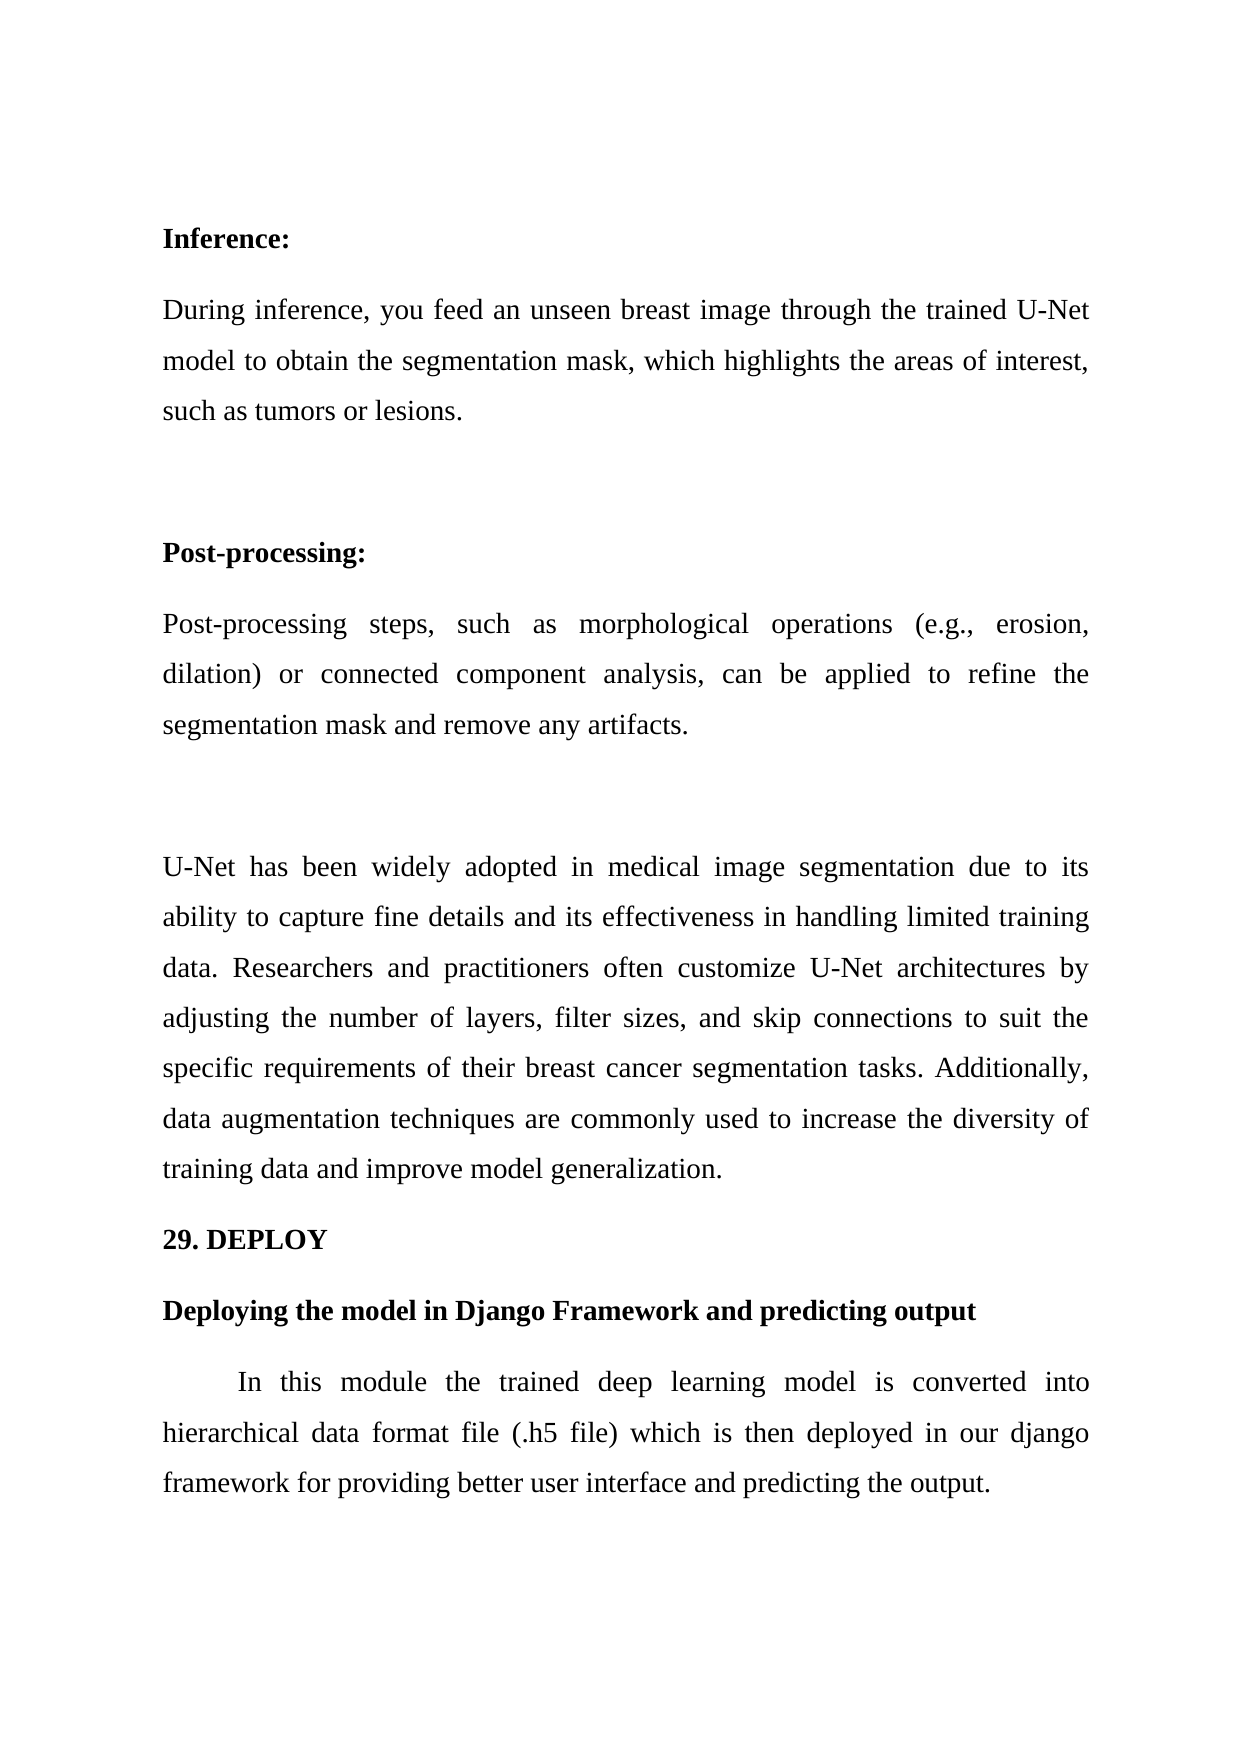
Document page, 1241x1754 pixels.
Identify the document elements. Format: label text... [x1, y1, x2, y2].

text During inference, you feed an unseen breast image through the trained U-Net model to obtain the segmentation mask, which highlights the areas of interest, such as tumors or lesions. [162, 292, 1090, 426]
text Post-processing: [162, 535, 1090, 569]
text 29. DEPLOY [162, 1222, 1090, 1256]
text Inference: [162, 221, 1090, 255]
text Post-processing steps, such as morphological operations (e.g., erosion, dilation) or connected component analysis, can be applied to refine the segmentation mask and remove any artifacts. [162, 606, 1090, 741]
text U-Net has been widely adopted in medical image segmentation due to its ability to capture fine details and its effectiveness in handling limited training data. Researchers and practitioners often customize U-Net architectures by adjusting the number of layers, filter sizes, and skip connections to suit the specific requirements of their breast cancer segmentation tasks. Additionally, data augmentation techniques are commonly used to increase the diversity of training data and improve model generalization. [162, 849, 1090, 1185]
text In this module the trained deep learning model is converted into hierarchical data format file (.h5 file) which is then deployed in our django framework for providing better user interface and predicting the output. [162, 1364, 1090, 1499]
text Deploying the model in Django Framework and predicting output [162, 1293, 1090, 1327]
